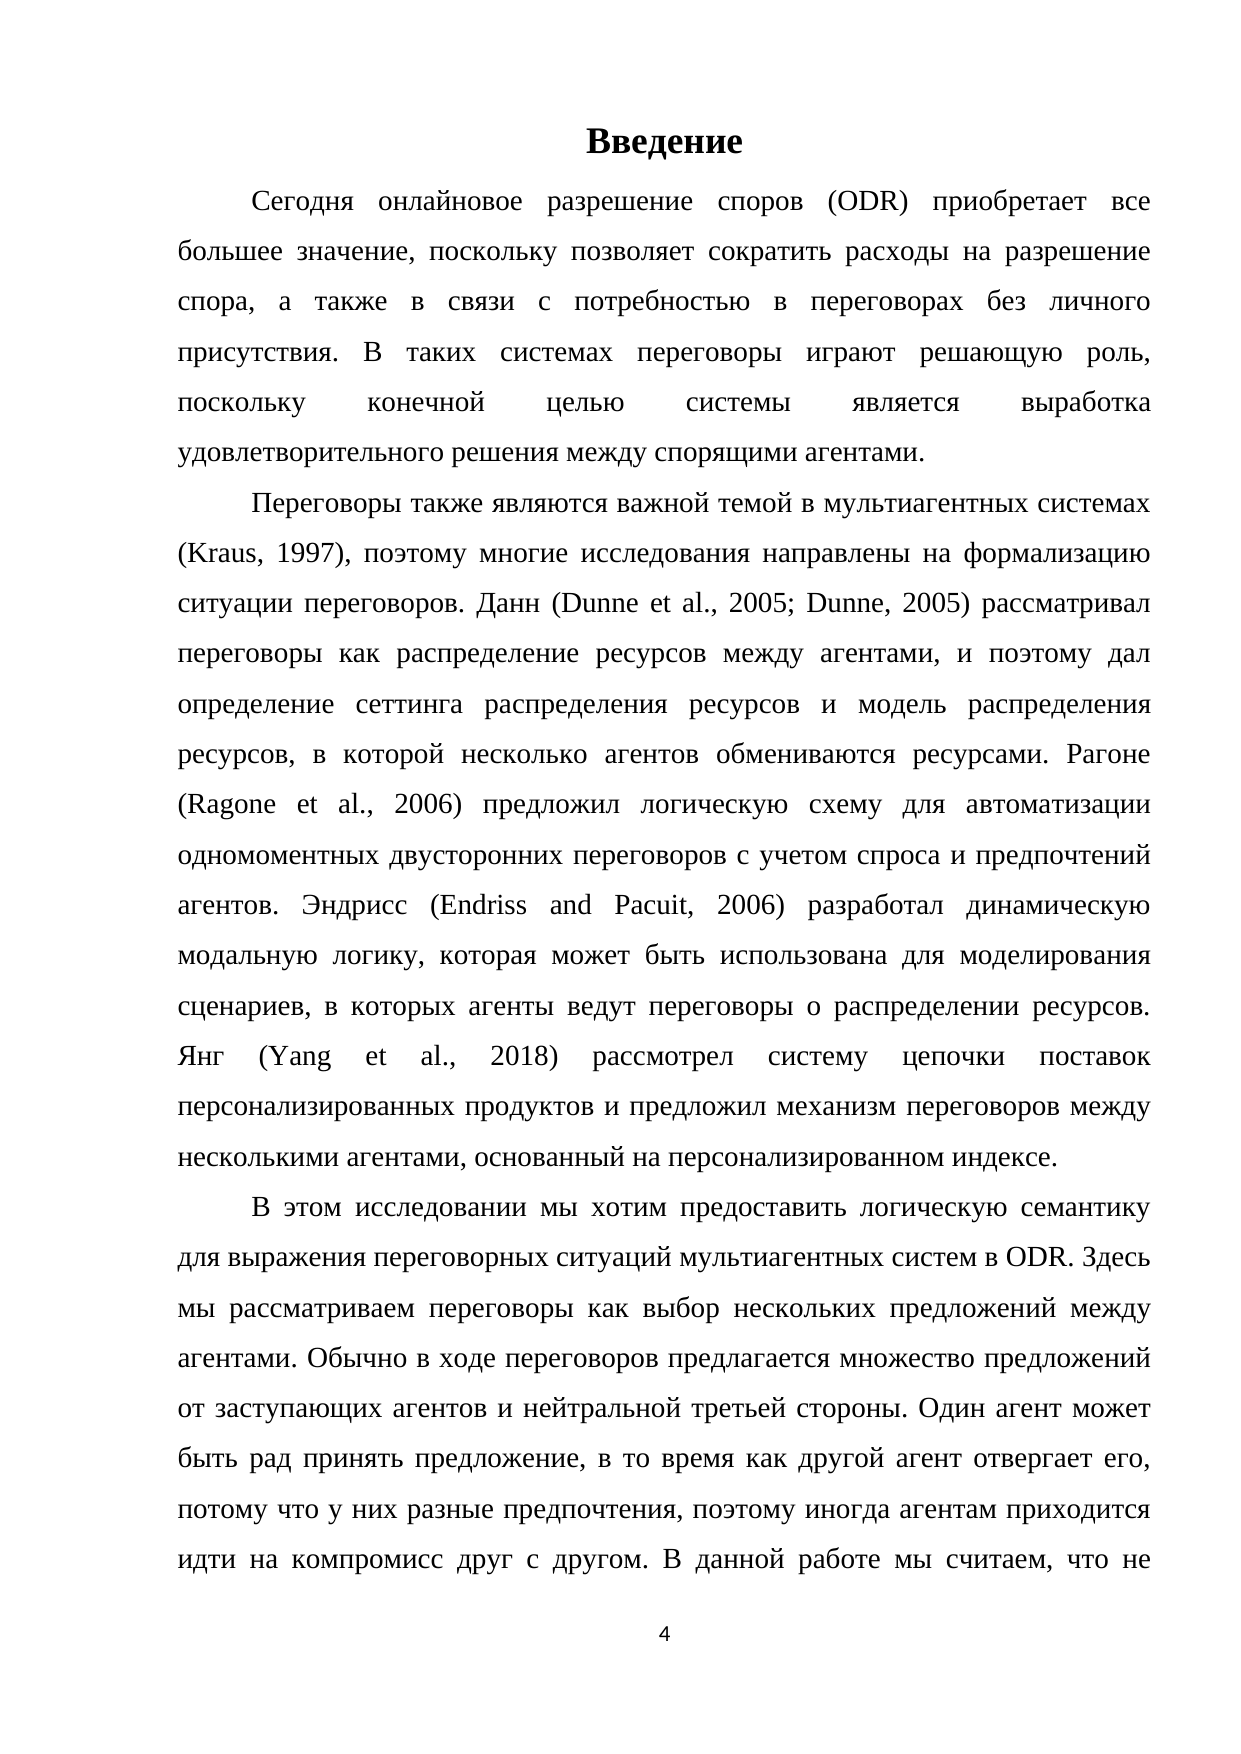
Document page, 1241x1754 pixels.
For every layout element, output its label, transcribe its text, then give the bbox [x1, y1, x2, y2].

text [177, 1189, 1152, 1575]
subtitle Введение [177, 118, 1152, 161]
text Сегодня онлайновое разрешение споров (ODR) приобретает все большее значение, поскольку позволяет сократить расходы на разрешение спора, а также в связи с потребностью в переговорах без личного присутствия. В таких системах переговоры играют решающую роль, поскольку конечной целью системы является выработка удовлетворительного решения между спорящими агентами. [177, 183, 1152, 468]
text Переговоры также являются важной темой в мультиагентных системах (Kraus, 1997), поэтому многие исследования направлены на формализацию ситуации переговоров. Данн (Dunne et al., 2005; Dunne, 2005) рассматривал переговоры как распределение ресурсов между агентами, и поэтому дал определение сеттинга распределения ресурсов и модель распределения ресурсов, в которой несколько агентов обмениваются ресурсами. Рагоне (Ragone et al., 2006) предложил логическую схему для автоматизации одномоментных двусторонних переговоров с учетом спроса и предпочтений агентов. Эндрисс (Endriss and Pacuit, 2006) разработал динамическую модальную логику, которая может быть использована для моделирования сценариев, в которых агенты ведут переговоры о распределении ресурсов. Янг (Yang et al., 2018) рассмотрел систему цепочки поставок персонализированных продуктов и предложил механизм переговоров между несколькими агентами, основанный на персонализированном индексе. [177, 485, 1152, 1172]
